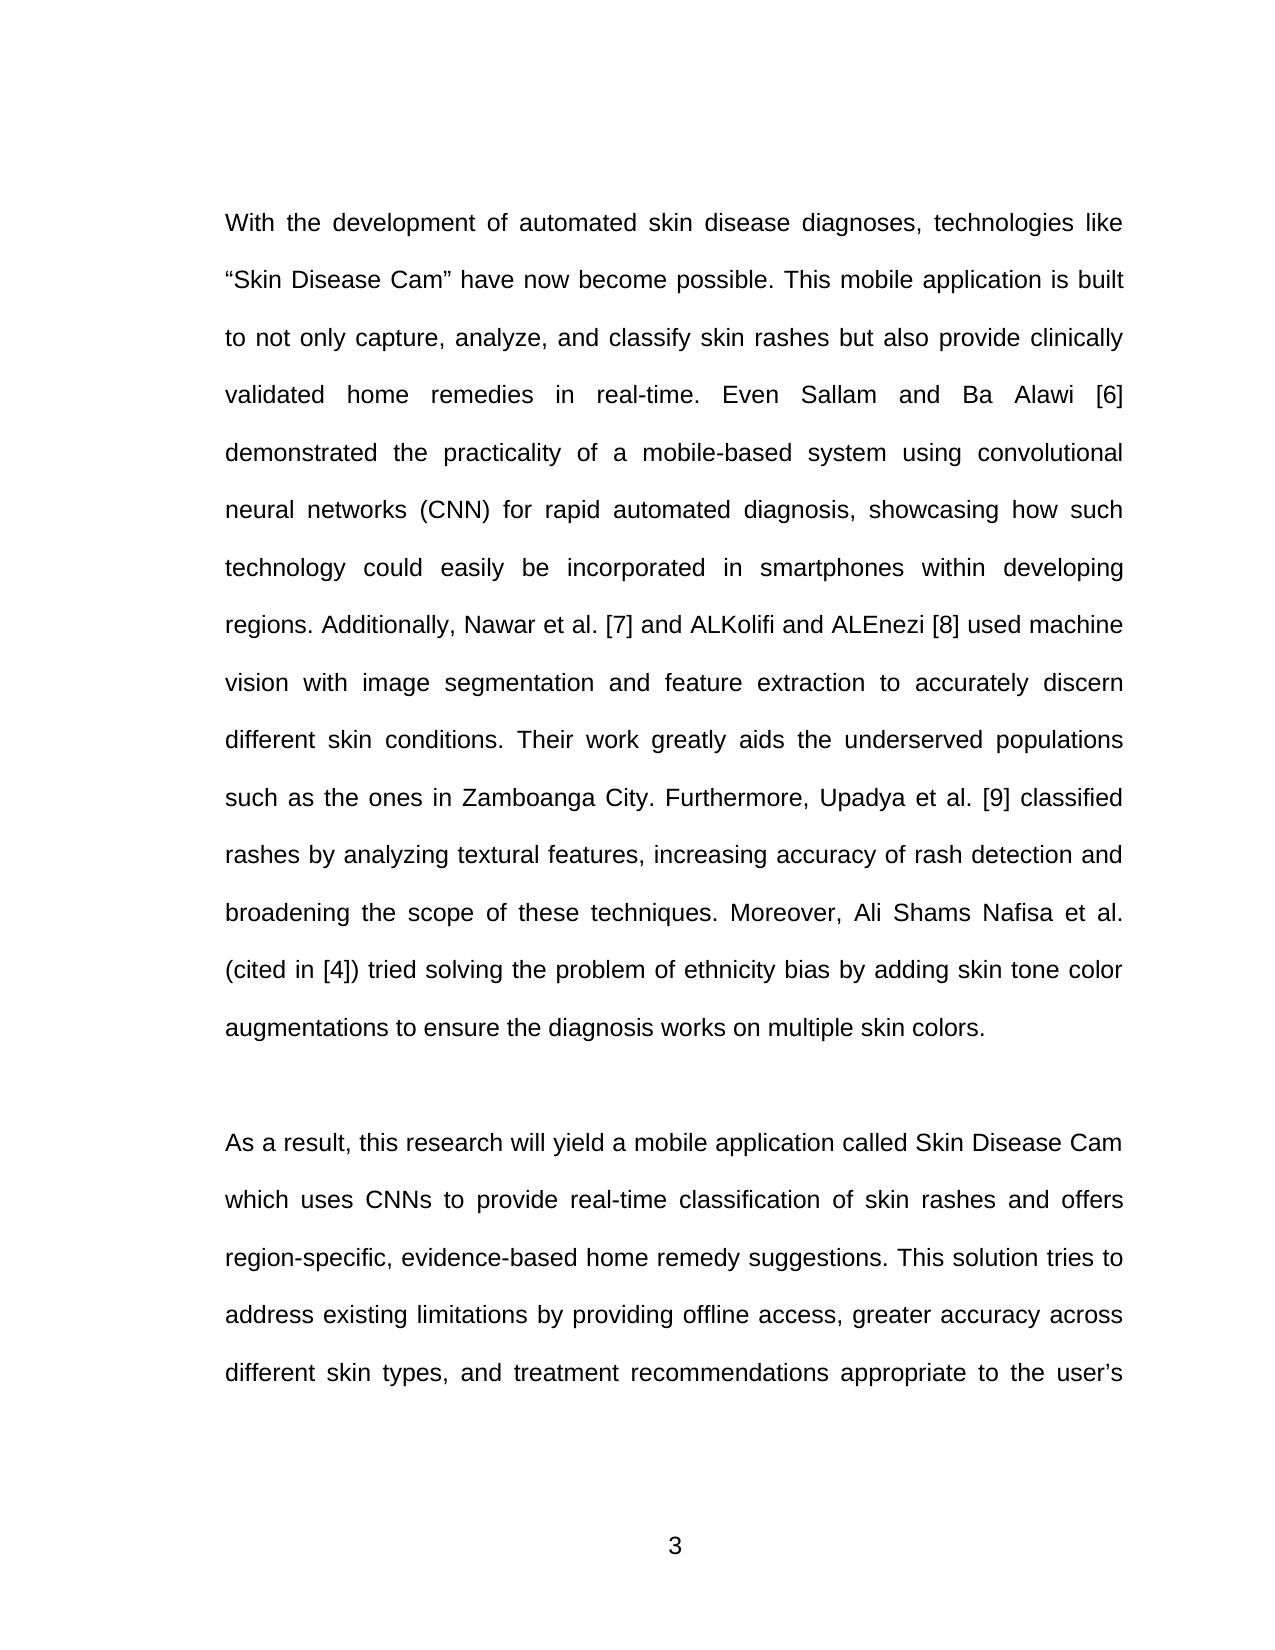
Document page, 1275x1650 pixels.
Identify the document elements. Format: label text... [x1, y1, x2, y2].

text With the development of automated skin disease diagnoses, technologies like “Skin Disease Cam” have now become possible. This mobile application is built to not only capture, analyze, and classify skin rashes but also provide clinically validated home remedies in real-time. Even Sallam and Ba Alawi [6] demonstrated the practicality of a mobile-based system using convolutional neural networks (CNN) for rapid automated diagnosis, showcasing how such technology could easily be incorporated in smartphones within developing regions. Additionally, Nawar et al. [7] and ALKolifi and ALEnezi [8] used machine vision with image segmentation and feature extraction to accurately discern different skin conditions. Their work greatly aids the underserved populations such as the ones in Zamboanga City. Furthermore, Upadya et al. [9] classified rashes by analyzing textural features, increasing accuracy of rash detection and broadening the scope of these techniques. Moreover, Ali Shams Nafisa et al. (cited in [4]) tried solving the problem of ethnicity bias by adding skin tone color augmentations to ensure the diagnosis works on multiple skin colors. [225, 207, 1125, 1041]
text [225, 1127, 1125, 1386]
